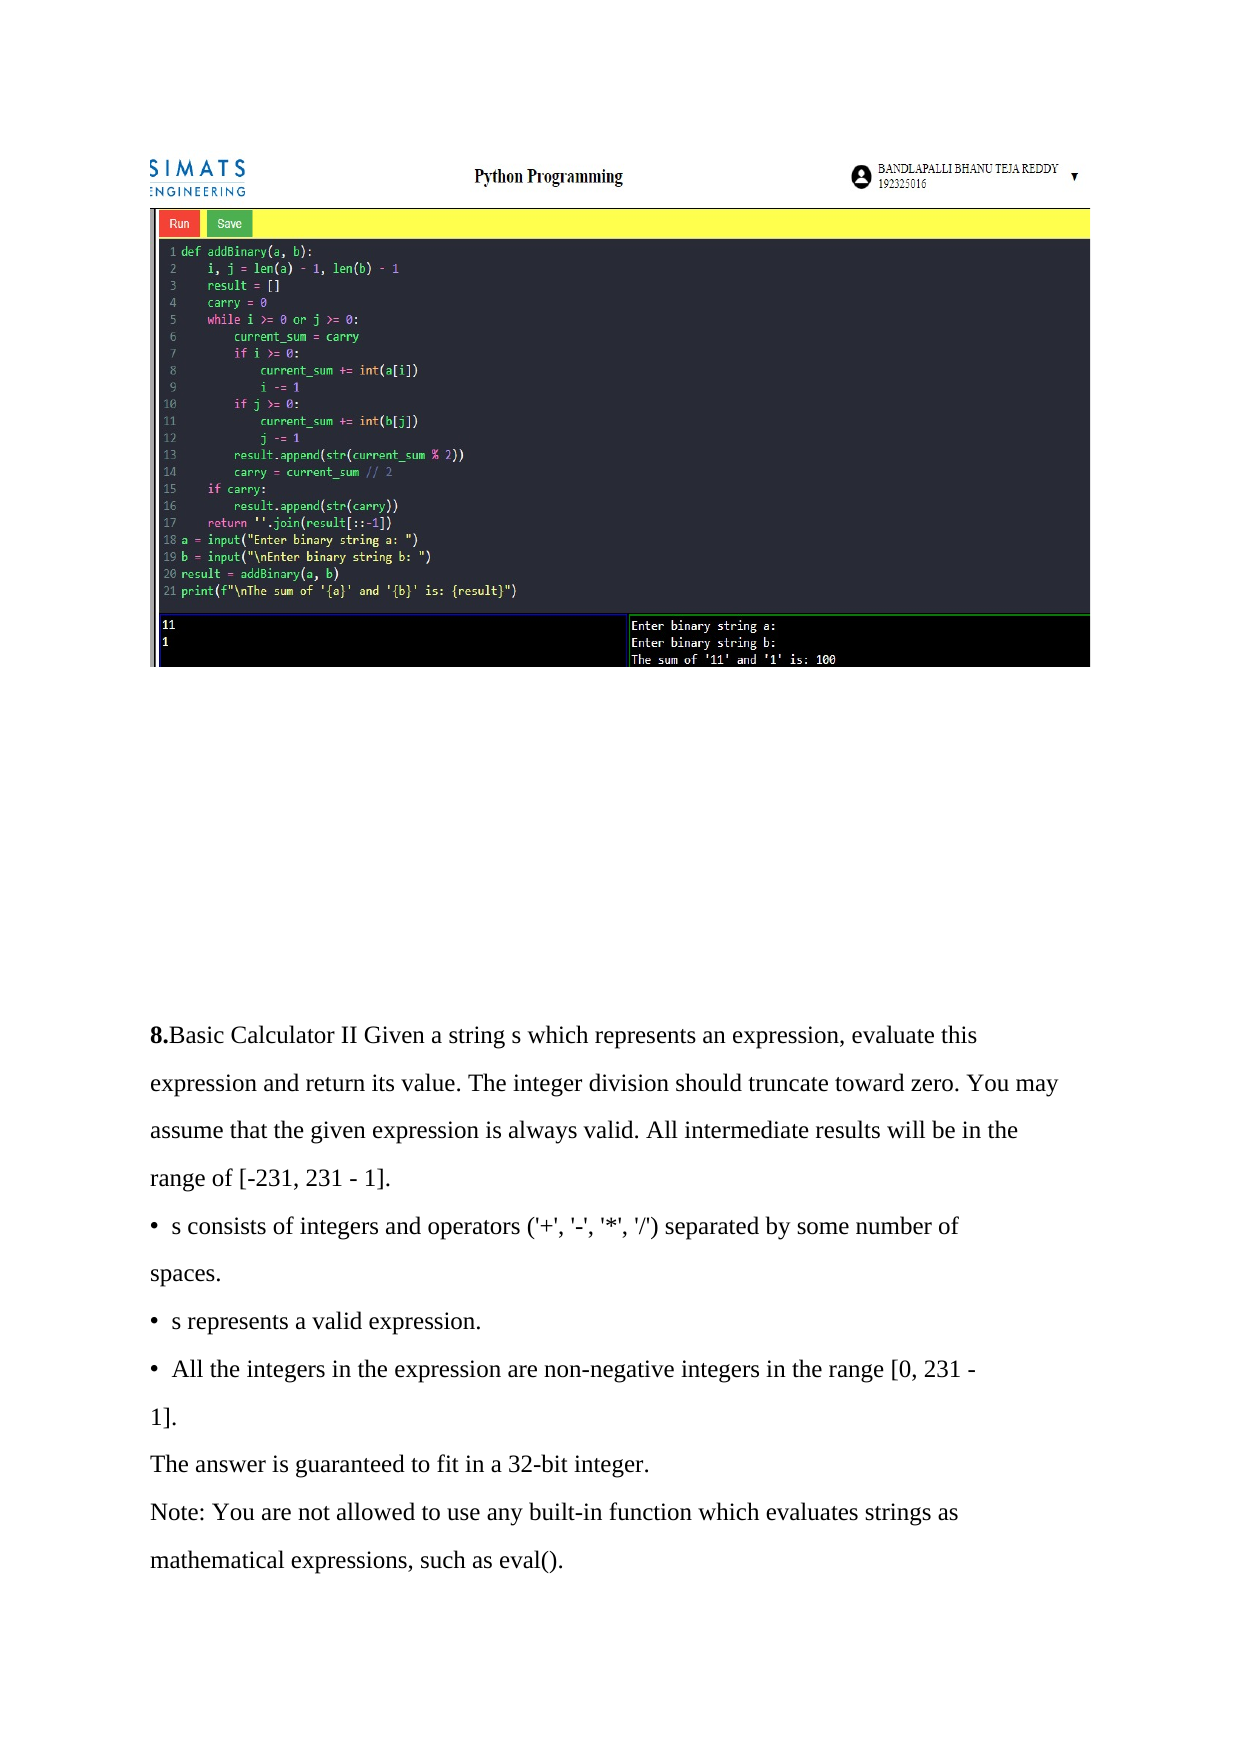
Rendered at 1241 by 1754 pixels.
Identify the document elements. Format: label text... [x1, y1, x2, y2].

text • s consists of integers and operators ('+', '-', '*', '/') separated by some number of [150, 1211, 1090, 1239]
text expression and return its value. The integer division should truncate toward zero. You may [150, 1068, 1090, 1096]
text • All the integers in the expression are non-negative integers in the range [0, 231 - [150, 1354, 1090, 1383]
text • s represents a valid expression. [150, 1306, 1090, 1335]
text mathematical expressions, such as eval(). [150, 1545, 1090, 1573]
text spaces. [150, 1258, 1090, 1287]
picture [150, 150, 1091, 667]
text assume that the given expression is always valid. All intermediate results will be in the [150, 1115, 1090, 1144]
text Note: You are not allowed to use any built-in function which evaluates strings as [150, 1497, 1090, 1526]
text 1]. [150, 1402, 1090, 1430]
text 8.Basic Calculator II Given a string s which represents an expression, evaluate this [150, 1020, 1090, 1049]
text range of [-231, 231 - 1]. [150, 1163, 1090, 1192]
text The answer is guaranteed to fit in a 32-bit integer. [150, 1449, 1090, 1478]
